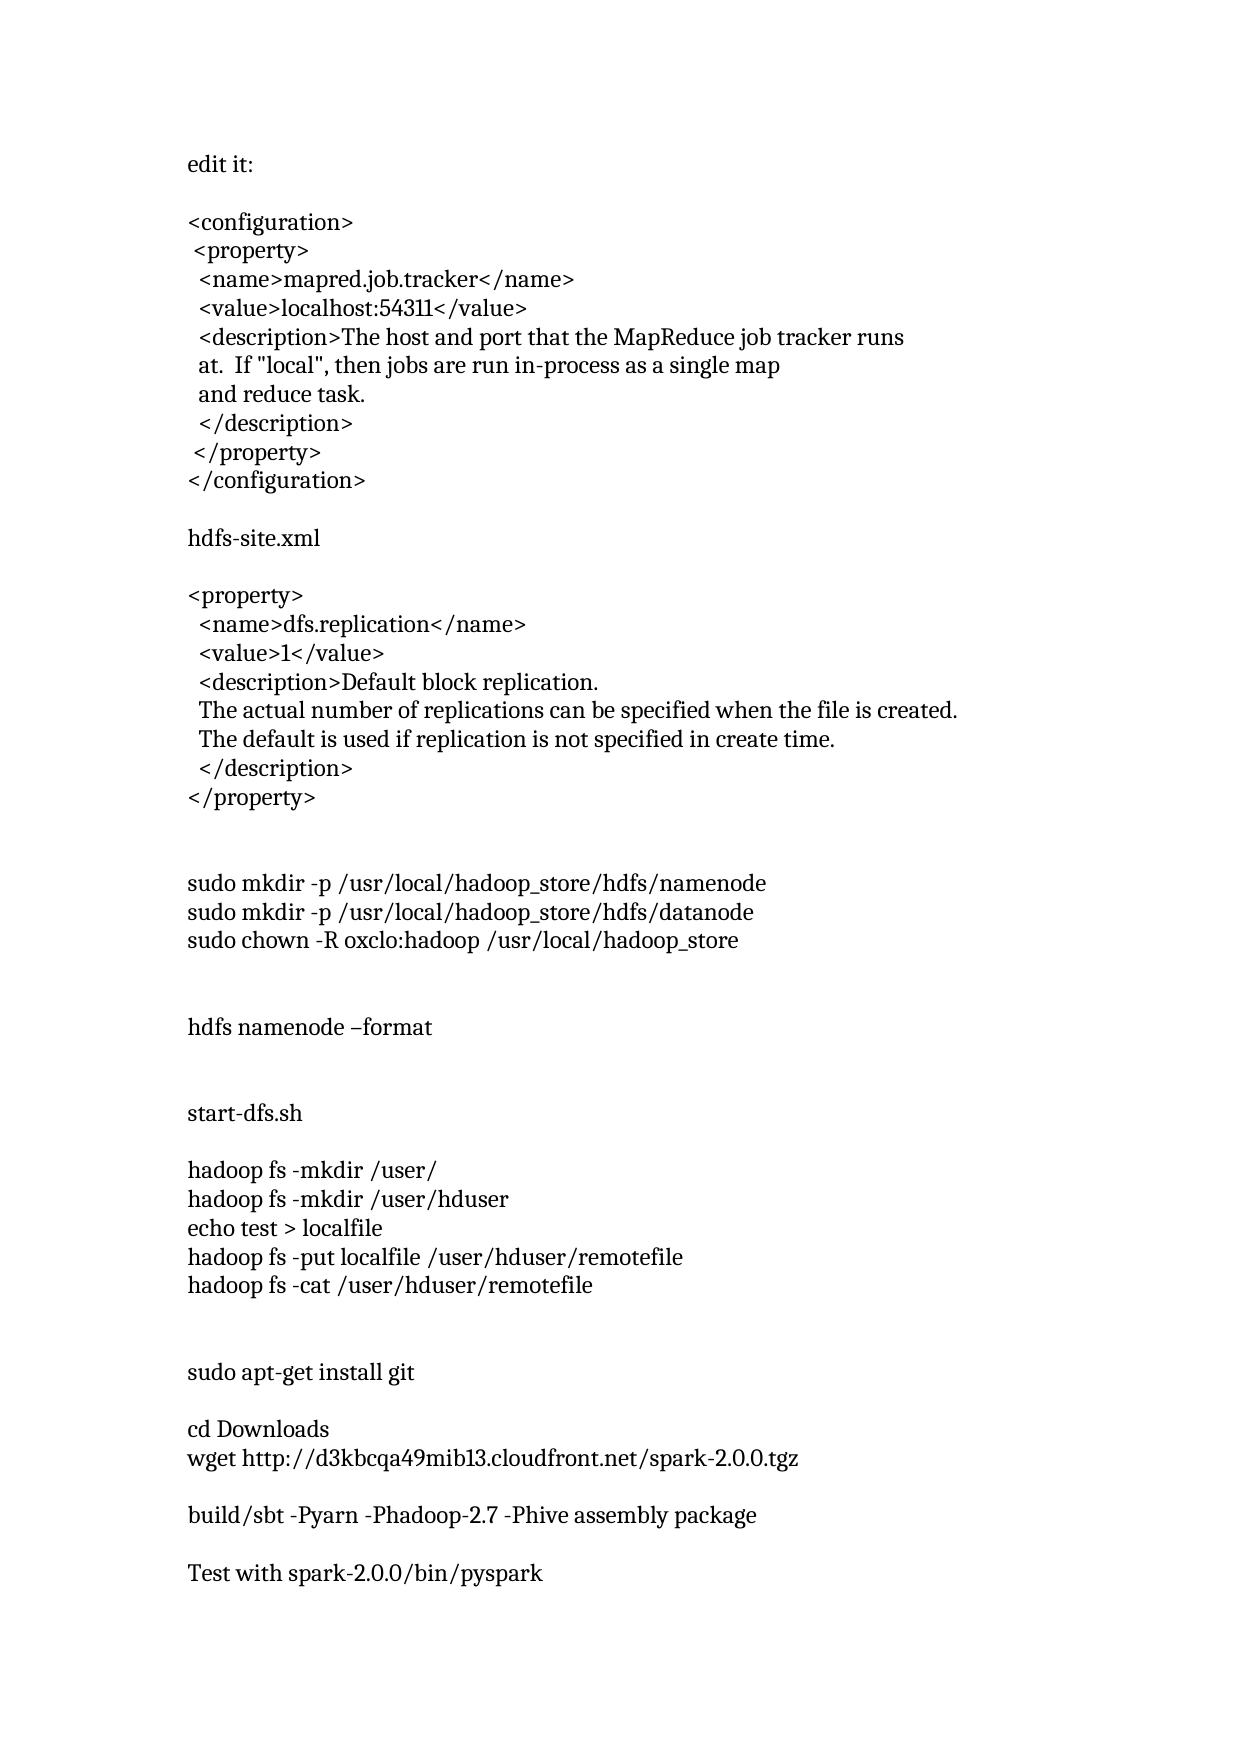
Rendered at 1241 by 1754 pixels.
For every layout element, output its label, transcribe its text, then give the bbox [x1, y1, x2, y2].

text <description>Default block replication. [187, 667, 1053, 696]
text hadoop fs -cat /user/hduser/remotefile [187, 1271, 1053, 1300]
text edit it: [187, 150, 1053, 179]
text <name>dfs.replication</name> [187, 610, 1053, 639]
text <name>mapred.job.tracker</name> [187, 265, 1053, 294]
text build/sbt -Pyarn -Phadoop-2.7 -Phive assembly package [187, 1501, 1053, 1530]
text </property> [187, 437, 1053, 466]
text sudo apt-get install git [187, 1357, 1053, 1386]
text sudo mkdir -p /usr/local/hadoop_store/hdfs/namenode [187, 869, 1053, 897]
text wget http://d3kbcqa49mib13.cloudfront.net/spark-2.0.0.tgz [187, 1444, 1053, 1472]
text The default is used if replication is not specified in create time. [187, 725, 1053, 754]
text <value>1</value> [187, 639, 1053, 667]
text Test with spark-2.0.0/bin/pyspark [187, 1559, 1053, 1587]
text at. If "local", then jobs are run in-process as a single map [187, 351, 1053, 380]
text <property> [187, 581, 1053, 610]
text start-dfs.sh [187, 1099, 1053, 1127]
text hadoop fs -mkdir /user/hduser [187, 1185, 1053, 1214]
text and reduce task. [187, 380, 1053, 409]
text hadoop fs -mkdir /user/ [187, 1156, 1053, 1185]
text hdfs-site.xml [187, 524, 1053, 552]
text <configuration> [187, 207, 1053, 236]
text </configuration> [187, 466, 1053, 495]
text </description> [187, 754, 1053, 782]
text cd Downloads [187, 1415, 1053, 1444]
text <value>localhost:54311</value> [187, 294, 1053, 322]
text </description> [187, 409, 1053, 437]
text sudo chown -R oxclo:hadoop /usr/local/hadoop_store [187, 926, 1053, 955]
text echo test > localfile [187, 1214, 1053, 1242]
text <property> [187, 236, 1053, 265]
text hadoop fs -put localfile /user/hduser/remotefile [187, 1242, 1053, 1271]
text hdfs namenode –format [187, 1012, 1053, 1041]
text sudo mkdir -p /usr/local/hadoop_store/hdfs/datanode [187, 897, 1053, 926]
text </property> [187, 782, 1053, 811]
text <description>The host and port that the MapReduce job tracker runs [187, 322, 1053, 351]
text The actual number of replications can be specified when the file is created. [187, 696, 1053, 725]
